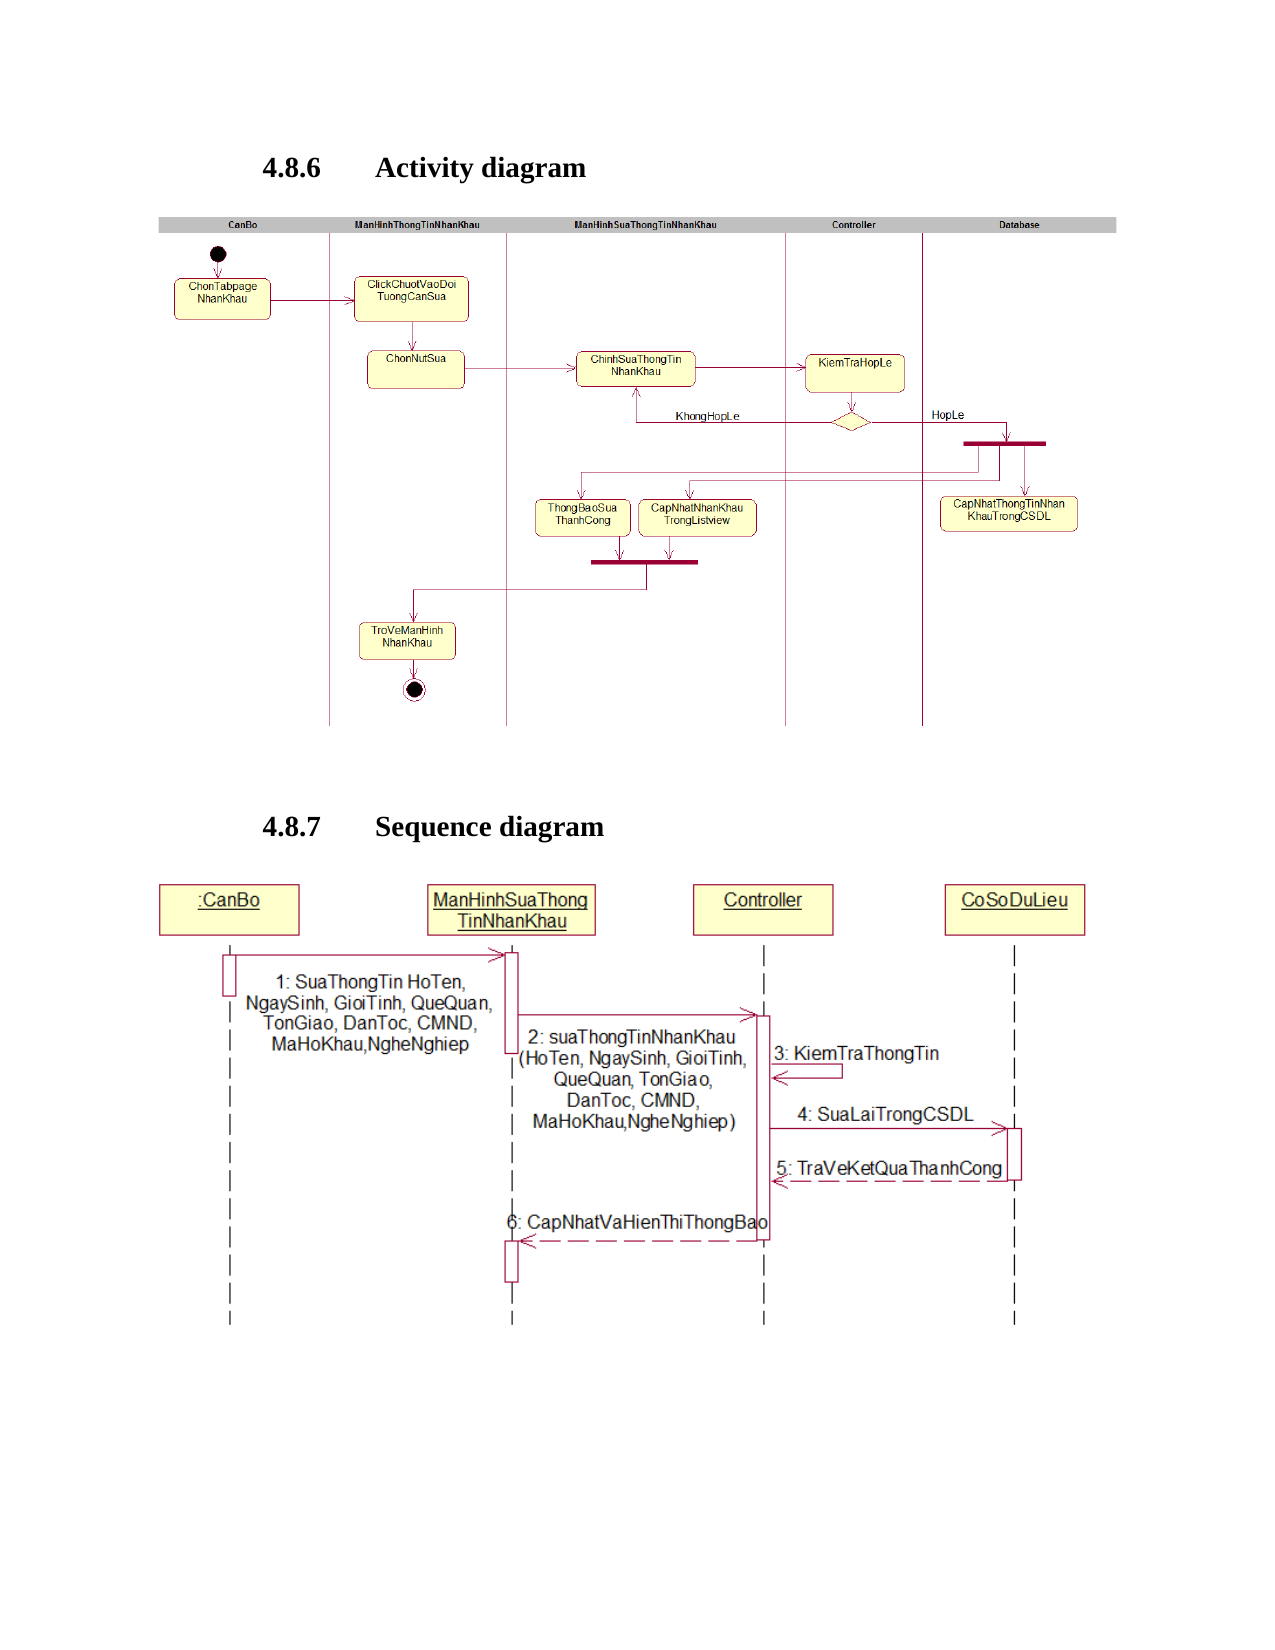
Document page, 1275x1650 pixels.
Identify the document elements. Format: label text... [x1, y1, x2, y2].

picture [151, 876, 1124, 1339]
picture [158, 217, 1117, 726]
list Sequence diagram [262, 809, 1125, 843]
list Activity diagram [262, 150, 1125, 183]
